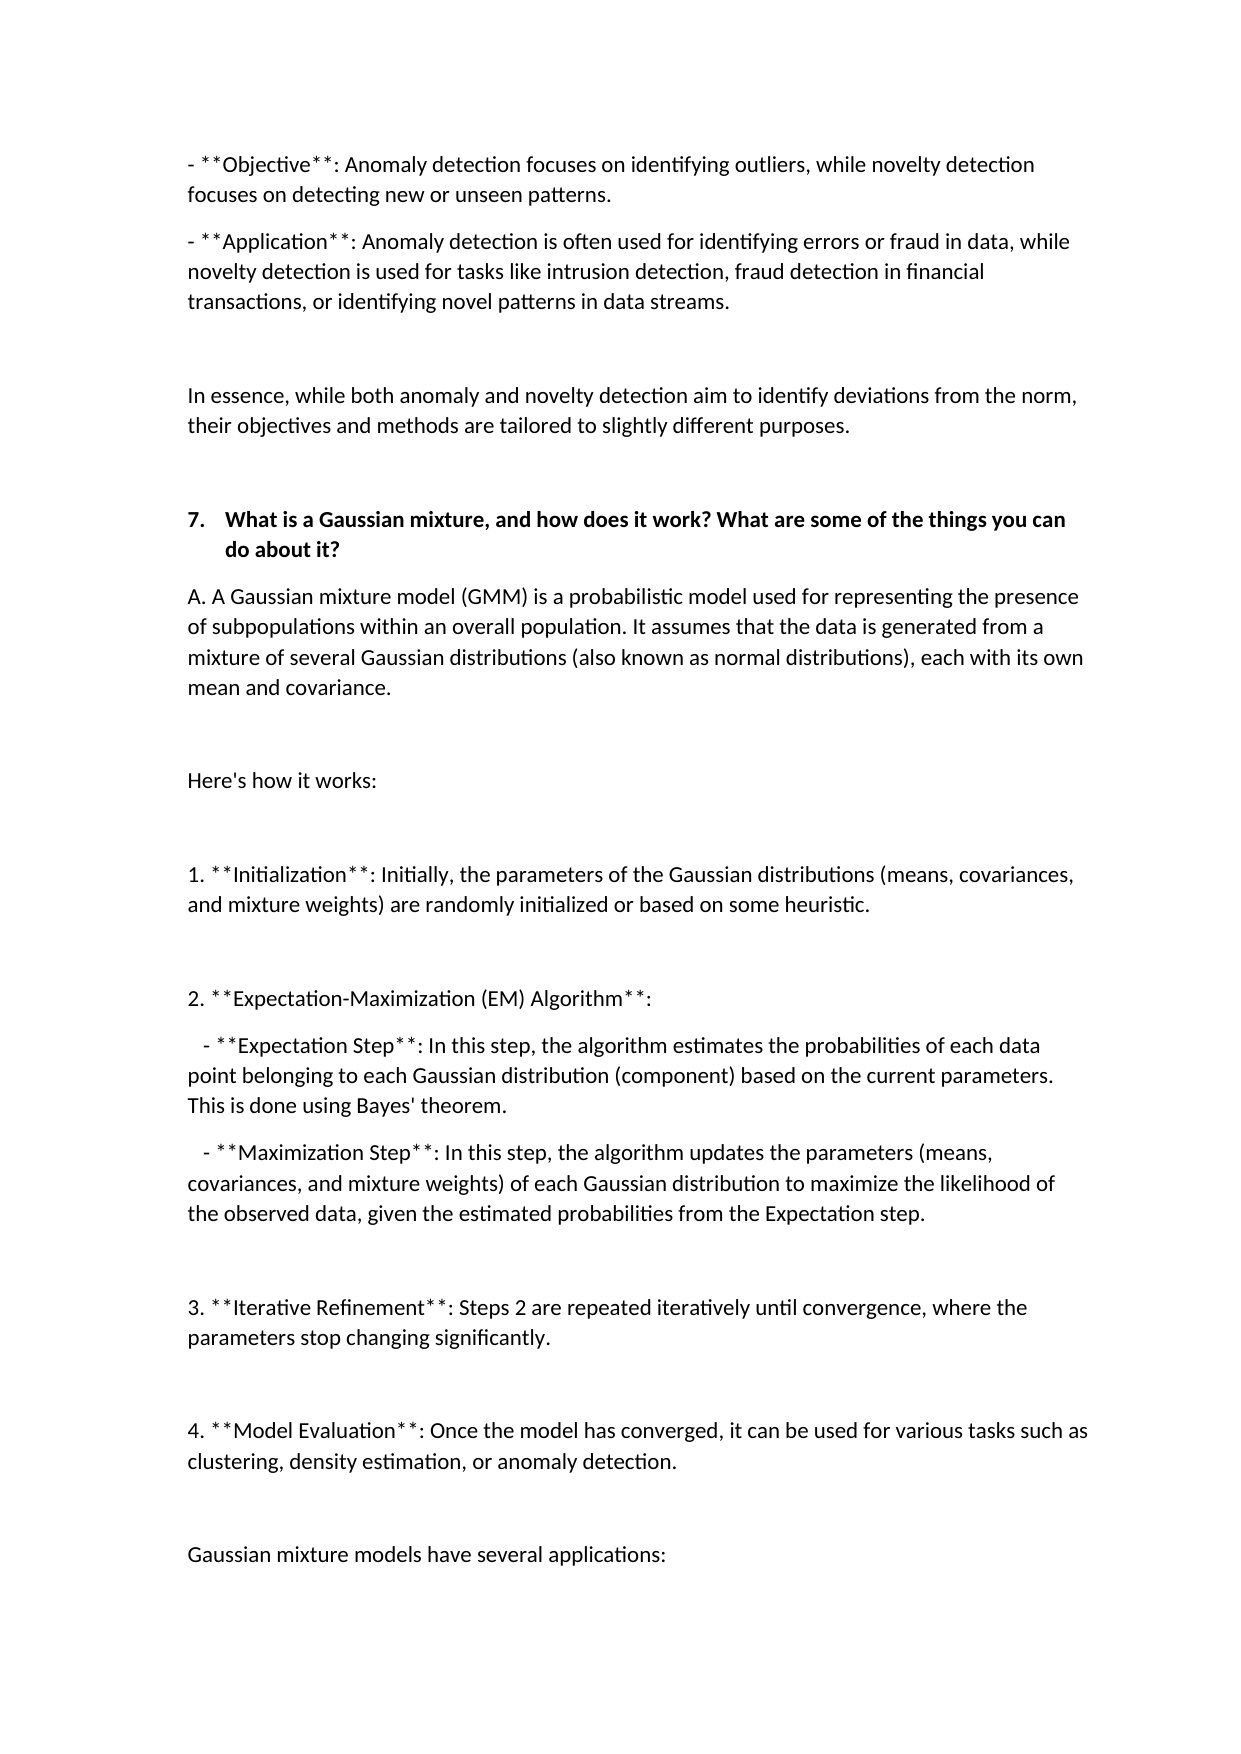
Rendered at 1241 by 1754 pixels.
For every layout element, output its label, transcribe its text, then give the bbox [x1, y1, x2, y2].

text 4. **Model Evaluation**: Once the model has converged, it can be used for various tasks such as clustering, density estimation, or anomaly detection. [187, 1417, 1090, 1475]
text Gaussian mixture models have several applications: [187, 1541, 1090, 1569]
text A. A Gaussian mixture model (GMM) is a probabilistic model used for representing the presence of subpopulations within an overall population. It assumes that the data is generated from a mixture of several Gaussian distributions (also known as normal distributions), each with its own mean and covariance. [187, 582, 1090, 701]
list What is a Gaussian mixture, and how does it work? What are some of the things you can do about it? [187, 505, 1090, 563]
text - **Objective**: Anomaly detection focuses on identifying outliers, while novelty detection focuses on detecting new or unseen patterns. [187, 150, 1090, 208]
text - **Maximization Step**: In this step, the algorithm updates the parameters (means, covariances, and mixture weights) of each Gaussian distribution to maximize the likelihood of the observed data, given the estimated probabilities from the Expectation step. [187, 1138, 1090, 1227]
text - **Application**: Anomaly detection is often used for identifying errors or fraud in data, while novelty detection is used for tasks like intrusion detection, fraud detection in financial transactions, or identifying novel patterns in data streams. [187, 227, 1090, 316]
text - **Expectation Step**: In this step, the algorithm estimates the probabilities of each data point belonging to each Gaussian distribution (component) based on the current parameters. This is done using Bayes' theorem. [187, 1031, 1090, 1120]
text In essence, while both anomaly and novelty detection aim to identify deviations from the norm, their objectives and methods are tailored to slightly different purposes. [187, 381, 1090, 439]
text 2. **Expectation-Maximization (EM) Algorithm**: [187, 984, 1090, 1012]
text 1. **Initialization**: Initially, the parameters of the Gaussian distributions (means, covariances, and mixture weights) are randomly initialized or based on some heuristic. [187, 860, 1090, 919]
text 3. **Iterative Refinement**: Steps 2 are repeated iteratively until convergence, where the parameters stop changing significantly. [187, 1293, 1090, 1351]
text Here's how it works: [187, 767, 1090, 795]
